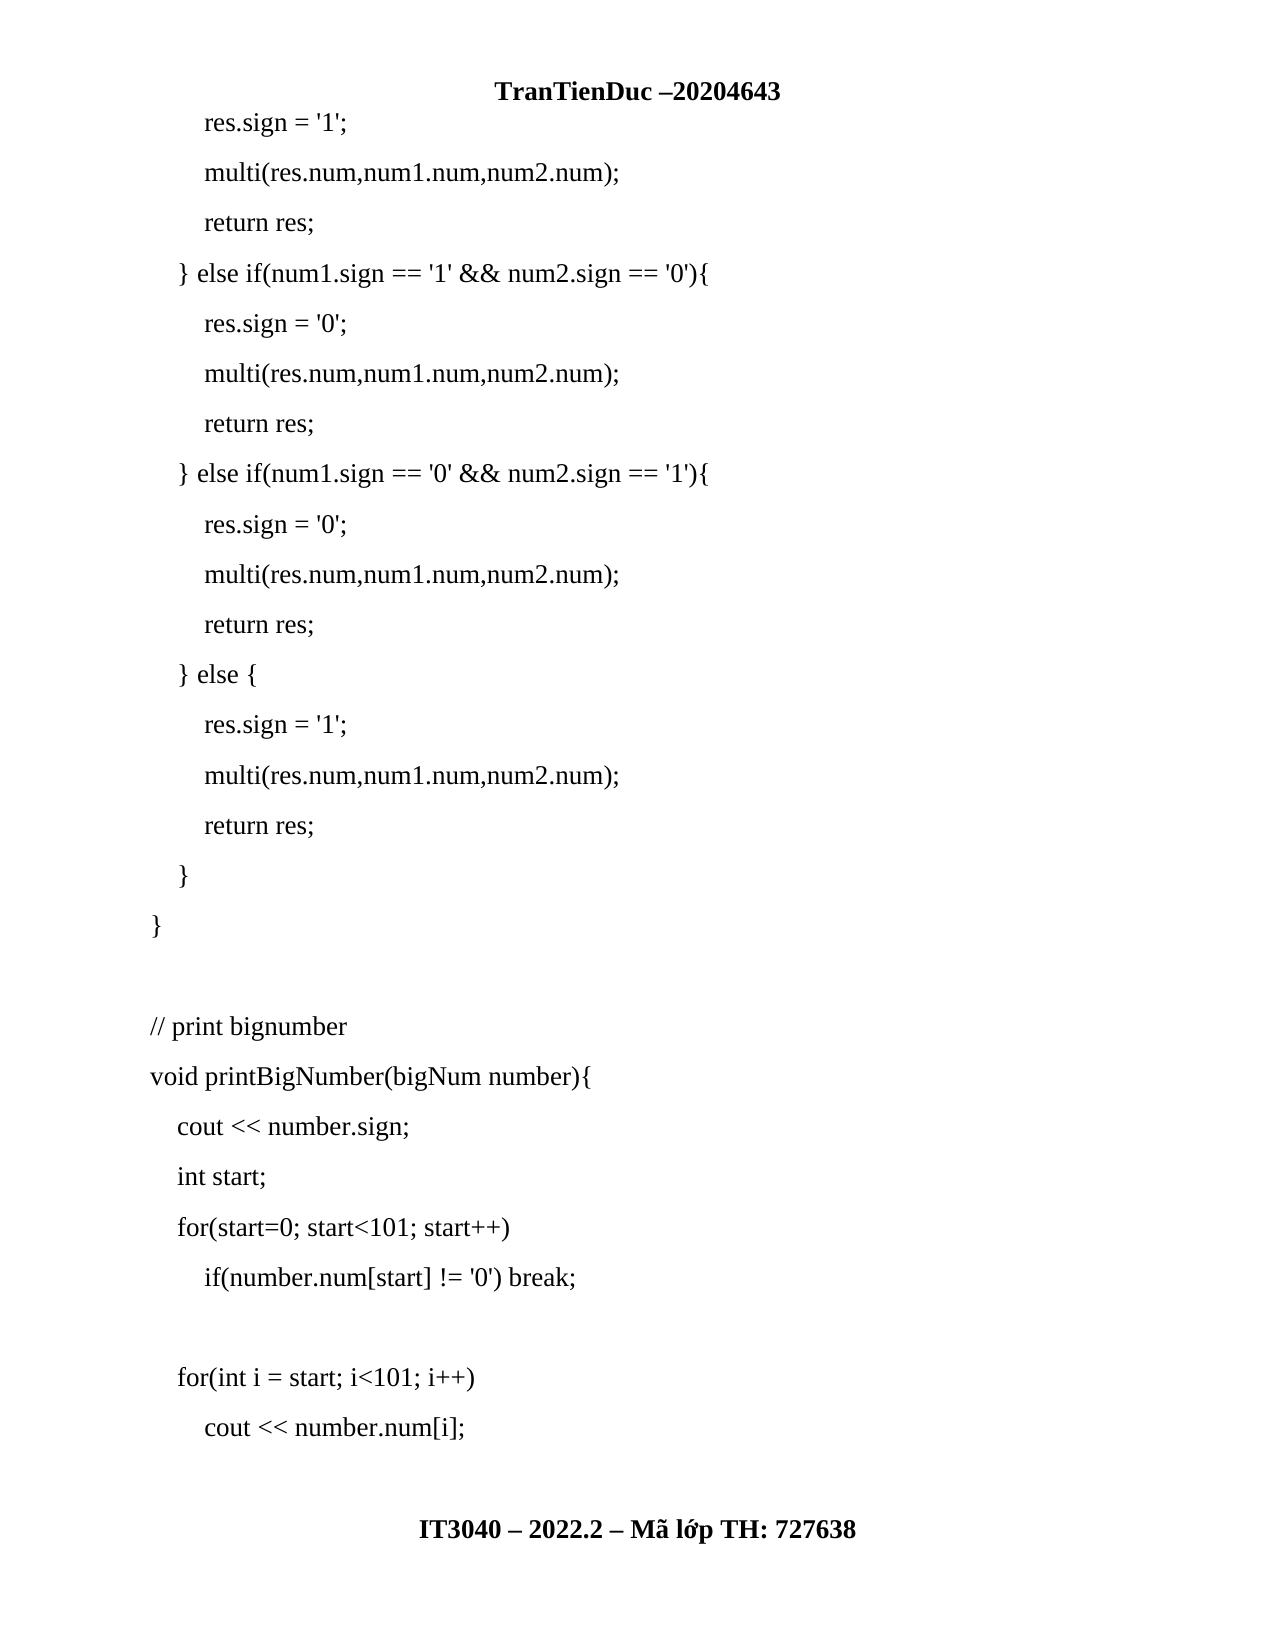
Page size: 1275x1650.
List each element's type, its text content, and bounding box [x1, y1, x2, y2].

text } else { [150, 658, 1125, 689]
text res.sign = '1'; [150, 709, 1125, 740]
text return res; [150, 608, 1125, 639]
text } [150, 859, 1125, 890]
text } [150, 909, 1125, 941]
text res.sign = '1'; [150, 106, 1125, 137]
text res.sign = '0'; [150, 508, 1125, 539]
text } else if(num1.sign == '0' && num2.sign == '1'){ [150, 458, 1125, 489]
text multi(res.num,num1.num,num2.num); [150, 156, 1125, 187]
text res.sign = '0'; [150, 307, 1125, 338]
text // print bignumber [150, 1010, 1125, 1041]
text if(number.num[start] != '0') break; [150, 1261, 1125, 1292]
text cout << number.sign; [150, 1110, 1125, 1141]
text for(start=0; start<101; start++) [150, 1211, 1125, 1242]
text void printBigNumber(bigNum number){ [150, 1060, 1125, 1091]
text multi(res.num,num1.num,num2.num); [150, 759, 1125, 790]
text return res; [150, 407, 1125, 438]
text } else if(num1.sign == '1' && num2.sign == '0'){ [150, 257, 1125, 288]
text for(int i = start; i<101; i++) [150, 1361, 1125, 1392]
text int start; [150, 1161, 1125, 1192]
text multi(res.num,num1.num,num2.num); [150, 558, 1125, 589]
text return res; [150, 809, 1125, 840]
text return res; [150, 207, 1125, 238]
text cout << number.num[i]; [150, 1412, 1125, 1443]
text multi(res.num,num1.num,num2.num); [150, 357, 1125, 388]
